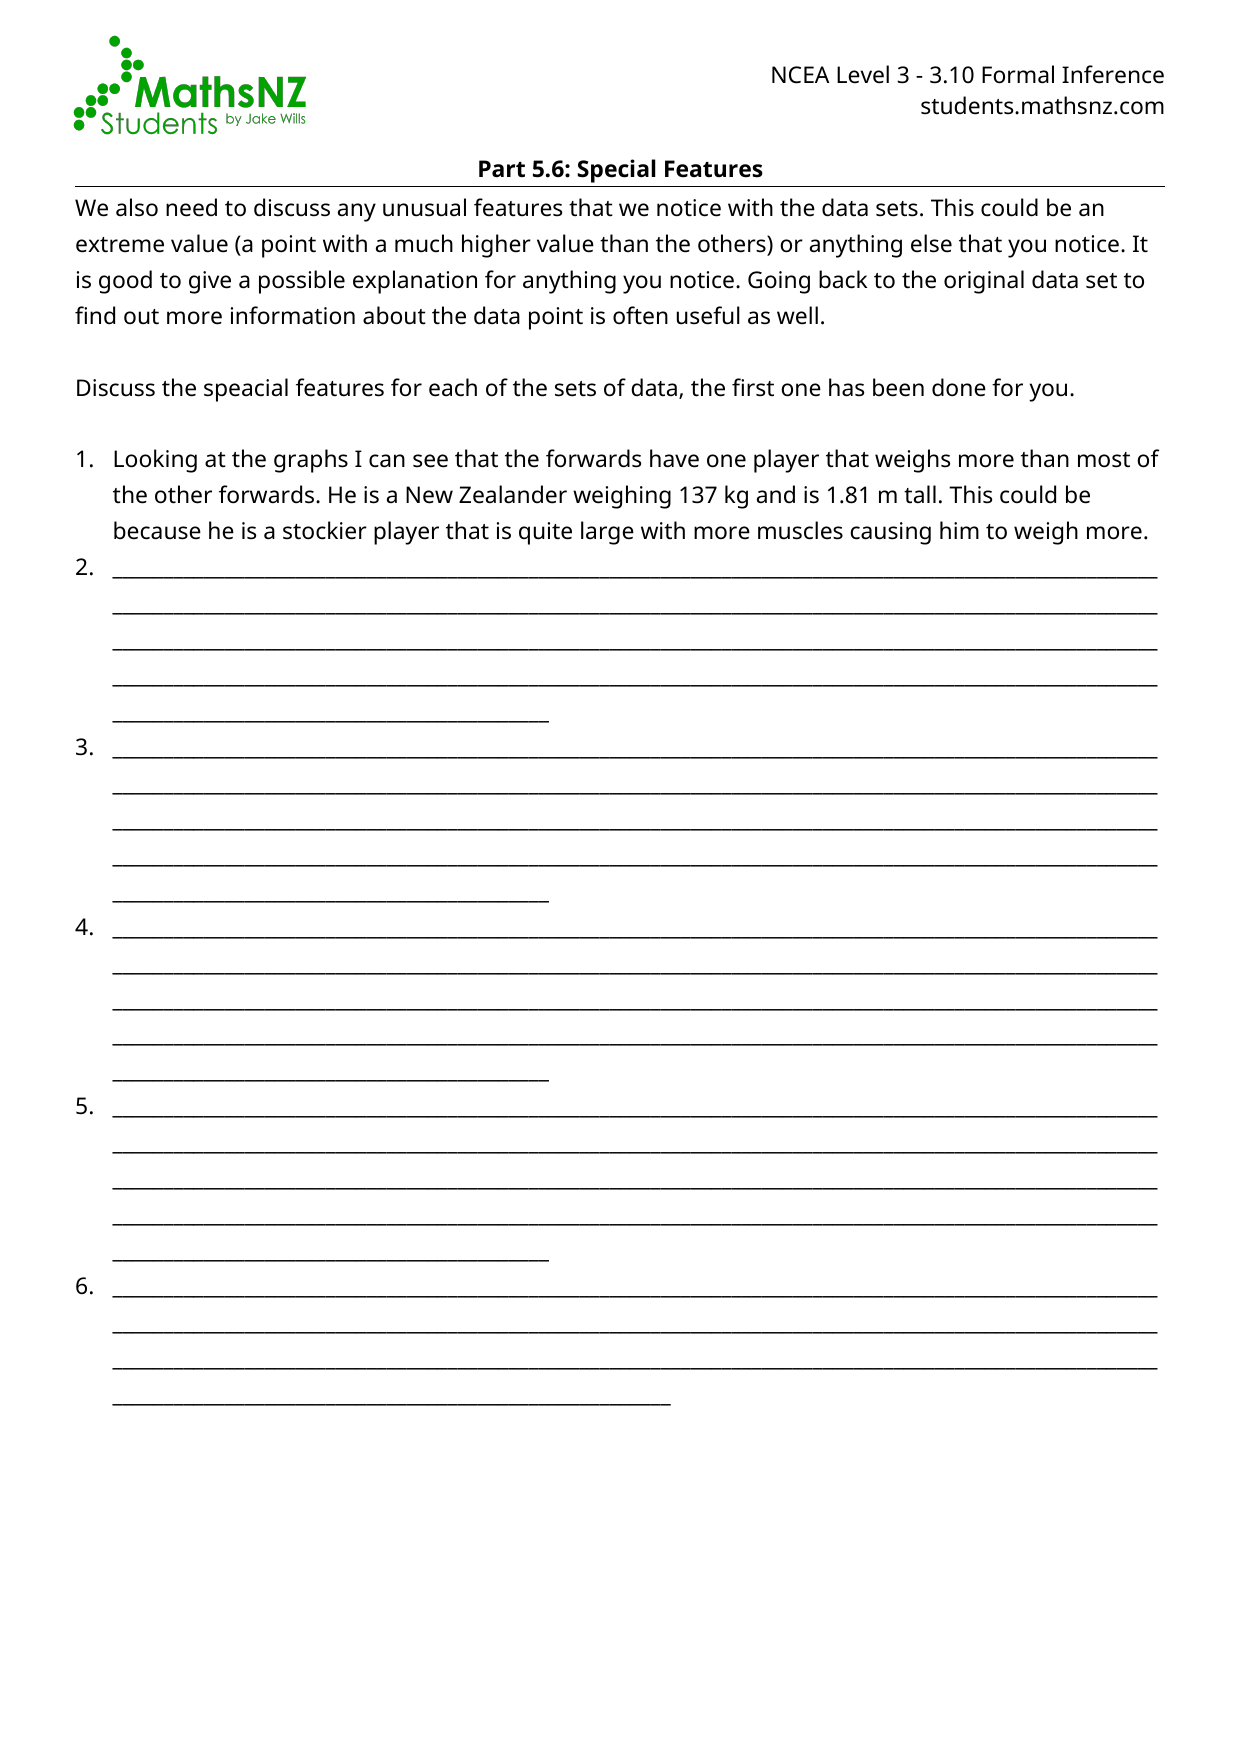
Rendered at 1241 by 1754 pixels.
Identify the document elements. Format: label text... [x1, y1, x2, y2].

picture [68, 30, 312, 140]
subtitle Part 5.6: Special Features [75, 153, 1165, 186]
list _______________________________________________________________________________________________________________________________________________________________________________________________________________________________________________________________________________________________________________________________________________________________________________________________________________________________________________________________________ [75, 1090, 1165, 1265]
list ____________________________________________________________________________________________________________________________________________________________________________________________________________________________________________________________________________________________________________________________________________________________________________ [75, 1270, 1165, 1409]
list _______________________________________________________________________________________________________________________________________________________________________________________________________________________________________________________________________________________________________________________________________________________________________________________________________________________________________________________________________ [75, 911, 1165, 1086]
list Looking at the graphs I can see that the forwards have one player that weighs more than most of the other forwards. He is a New Zealander weighing 137 kg and is 1.81 m tall. This could be because he is a stockier player that is quite large with more muscles causing him to weigh more. [75, 443, 1165, 547]
text We also need to discuss any unusual features that we notice with the data sets. This could be an extreme value (a point with a much higher value than the others) or anything else that you notice. It is good to give a possible explanation for anything you notice. Going back to the original data set to find out more information about the data point is often useful as well. [75, 192, 1165, 331]
text Discuss the speacial features for each of the sets of data, the first one has been done for you. [75, 372, 1165, 403]
list _______________________________________________________________________________________________________________________________________________________________________________________________________________________________________________________________________________________________________________________________________________________________________________________________________________________________________________________________________ [75, 551, 1165, 726]
list _______________________________________________________________________________________________________________________________________________________________________________________________________________________________________________________________________________________________________________________________________________________________________________________________________________________________________________________________________ [75, 731, 1165, 906]
